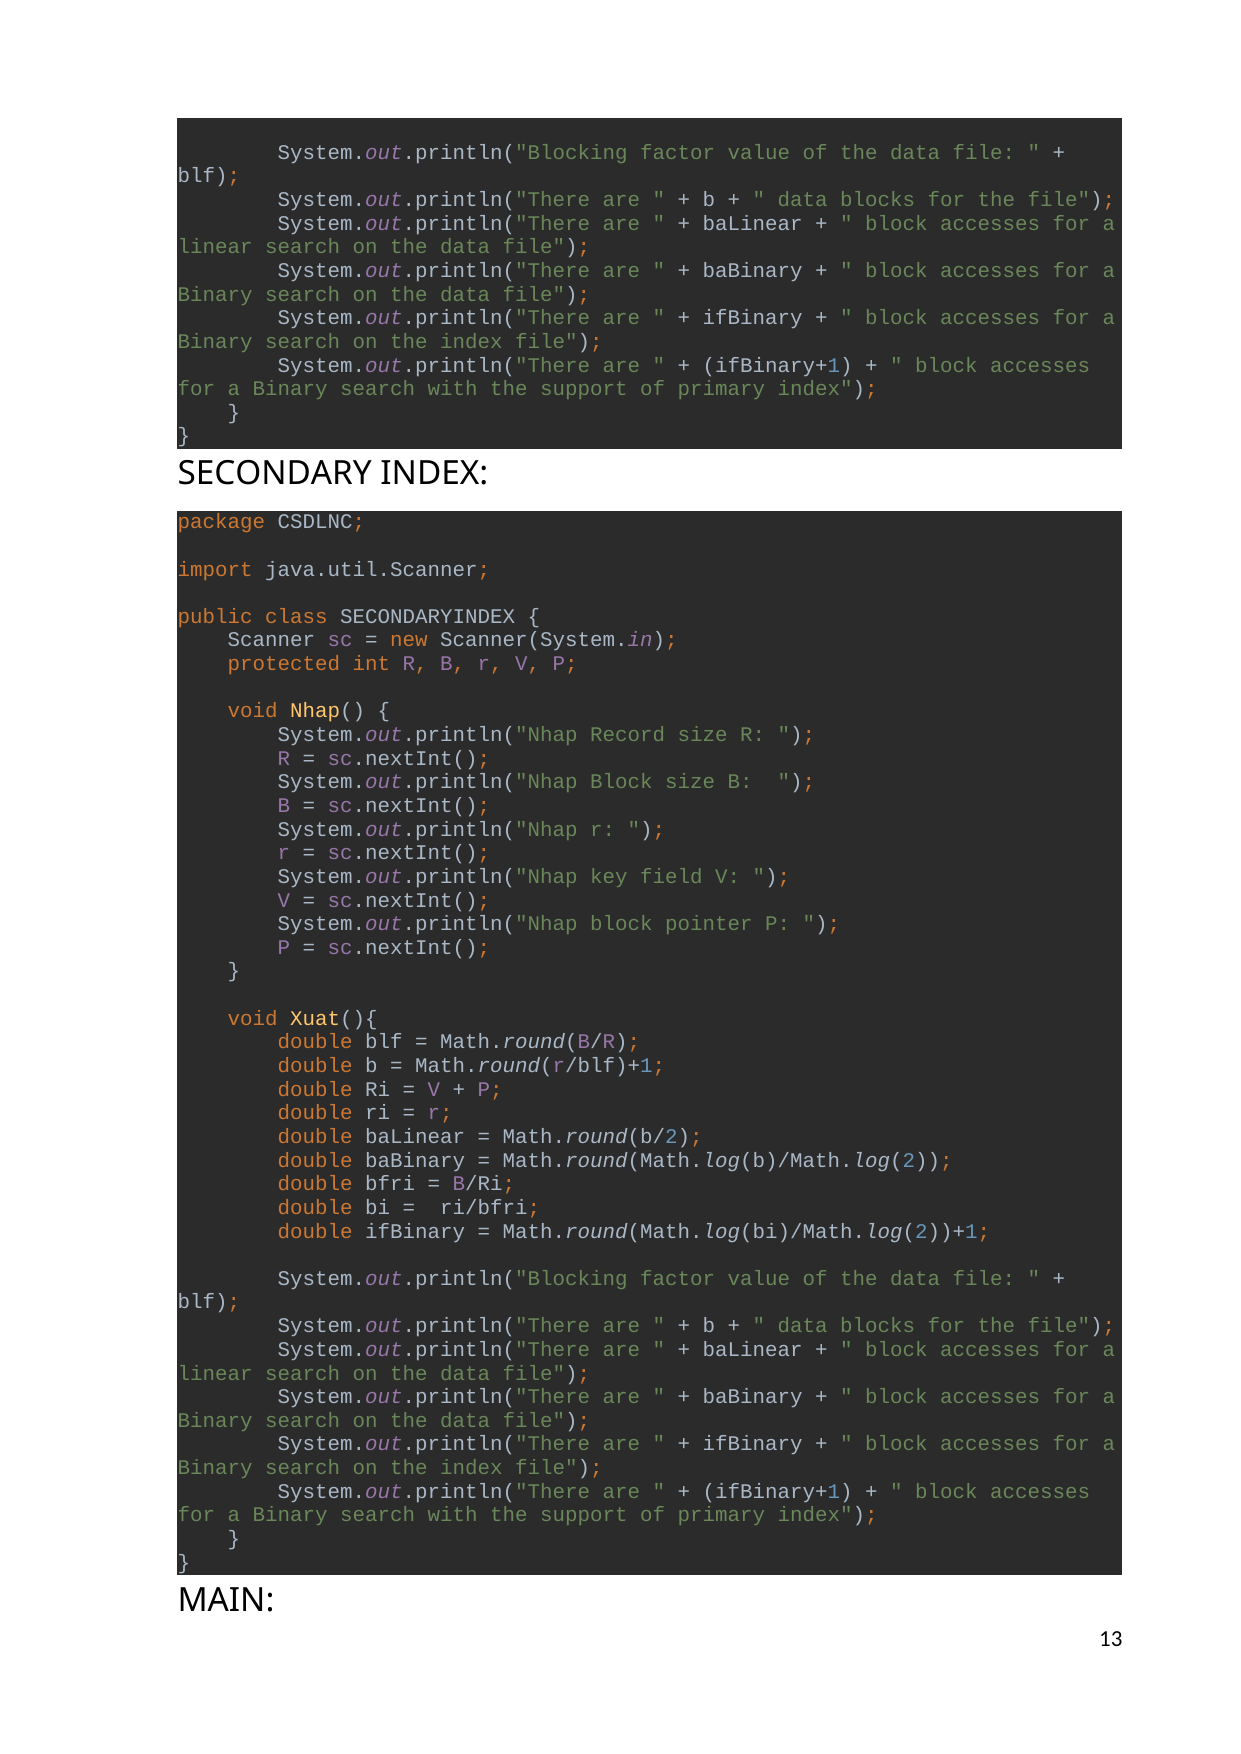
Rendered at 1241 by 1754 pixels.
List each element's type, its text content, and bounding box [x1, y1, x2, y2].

text SECONDARY INDEX: [177, 449, 1122, 494]
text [177, 118, 1122, 449]
text package CSDLNC; import java.util.Scanner; public class SECONDARYINDEX { Scanner sc = new Scanner(System.in); protected int R, B, r, V, P; void Nhap() { System.out.println("Nhap Record size R: "); R = sc.nextInt(); System.out.println("Nhap Block size B: "); B = sc.nextInt(); System.out.println("Nhap r: "); r = sc.nextInt(); System.out.println("Nhap key field V: "); V = sc.nextInt(); System.out.println("Nhap block pointer P: "); P = sc.nextInt(); } void Xuat(){ double blf = Math.round(B/R); double b = Math.round(r/blf)+1; double Ri = V + P; double ri = r; double baLinear = Math.round(b/2); double baBinary = Math.round(Math.log(b)/Math.log(2)); double bfri = B/Ri; double bi = ri/bfri; double ifBinary = Math.round(Math.log(bi)/Math.log(2))+1; System.out.println("Blocking factor value of the data file: " + blf); System.out.println("There are " + b + " data blocks for the file"); System.out.println("There are " + baLinear + " block accesses for a linear search on the data file"); System.out.println("There are " + baBinary + " block accesses for a Binary search on the data file"); System.out.println("There are " + ifBinary + " block accesses for a Binary search on the index file"); System.out.println("There are " + (ifBinary+1) + " block accesses for a Binary search with the support of primary index"); } } [177, 511, 1122, 1575]
text MAIN: [177, 1575, 1122, 1621]
